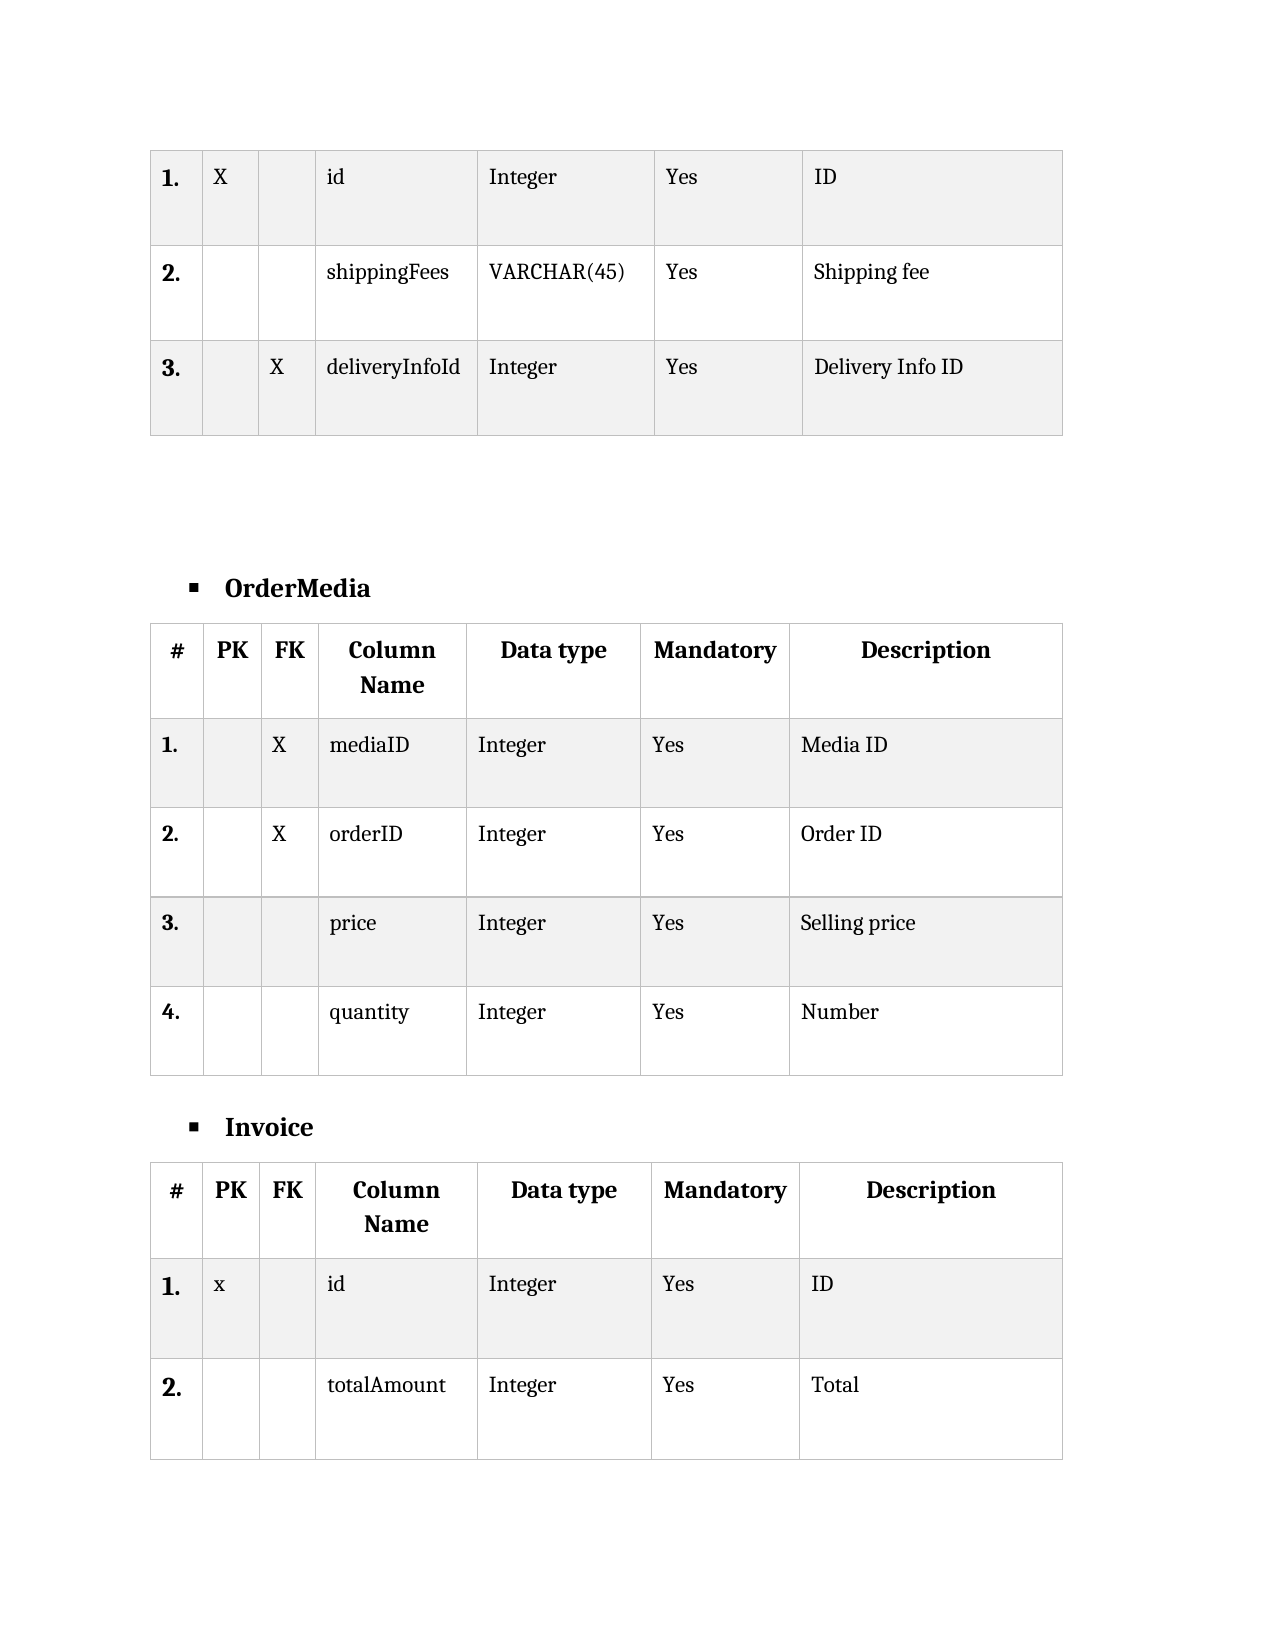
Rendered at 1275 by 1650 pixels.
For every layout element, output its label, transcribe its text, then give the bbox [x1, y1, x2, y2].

table_cell Media ID [790, 719, 1062, 807]
table_cell Yes [655, 341, 802, 435]
table_cell Integer [467, 808, 640, 896]
list Invoice [187, 1112, 1125, 1143]
table_header PK [203, 1163, 259, 1257]
table_header Description [790, 624, 1062, 718]
table_cell [259, 246, 315, 340]
table_cell Yes [641, 898, 789, 986]
table_cell [204, 987, 261, 1075]
table_cell shippingFees [316, 246, 477, 340]
table_cell Integer [478, 1359, 651, 1459]
table_cell [260, 1359, 315, 1459]
table_cell totalAmount [316, 1359, 477, 1459]
table_cell Yes [652, 1359, 799, 1459]
table_header Mandatory [641, 624, 789, 718]
table_cell id [316, 1259, 477, 1358]
table_header Column Name [319, 624, 466, 718]
table_cell deliveryInfoId [316, 341, 477, 435]
table_cell [151, 987, 203, 1075]
table_cell [151, 341, 202, 435]
table_header Data type [467, 624, 640, 718]
table_cell Yes [655, 246, 802, 340]
table_cell Yes [641, 987, 789, 1075]
table_cell [151, 151, 202, 245]
table_cell [151, 246, 202, 340]
table_header Column Name [316, 1163, 477, 1257]
table_cell quantity [319, 987, 466, 1075]
table_cell [203, 246, 258, 340]
table_cell Integer [478, 341, 654, 435]
table_cell VARCHAR(45) [478, 246, 654, 340]
table_cell Delivery Info ID [803, 341, 1062, 435]
table_cell [262, 898, 318, 986]
table_cell Integer [467, 898, 640, 986]
table_cell Yes [641, 808, 789, 896]
table_cell Integer [467, 987, 640, 1075]
table_cell Total [800, 1359, 1062, 1459]
table_cell X [203, 151, 258, 245]
table_cell [259, 151, 315, 245]
table_cell [204, 719, 261, 807]
table_cell [151, 808, 203, 896]
table_header # [151, 624, 203, 718]
table_cell Order ID [790, 808, 1062, 896]
table_cell [151, 719, 203, 807]
table_cell [203, 341, 258, 435]
table_header Data type [478, 1163, 651, 1257]
table_cell Number [790, 987, 1062, 1075]
table_cell [151, 898, 203, 986]
table_header PK [204, 624, 261, 718]
table_cell Yes [641, 719, 789, 807]
list OrderMedia [187, 573, 1125, 604]
table_header Description [800, 1163, 1062, 1257]
table_cell x [203, 1259, 259, 1358]
table_header Mandatory [652, 1163, 799, 1257]
table_cell id [316, 151, 477, 245]
table_cell [262, 987, 318, 1075]
table_cell mediaID [319, 719, 466, 807]
table_cell X [262, 808, 318, 896]
table_cell [203, 1359, 259, 1459]
table_cell X [259, 341, 315, 435]
table_header FK [260, 1163, 315, 1257]
table_cell orderID [319, 808, 466, 896]
table_cell [151, 1259, 202, 1358]
table_cell Integer [478, 151, 654, 245]
table_cell ID [803, 151, 1062, 245]
table_cell Integer [478, 1259, 651, 1358]
table_cell [151, 1359, 202, 1459]
table_cell price [319, 898, 466, 986]
table_cell [204, 898, 261, 986]
table_cell [204, 808, 261, 896]
table_header # [151, 1163, 202, 1257]
table_cell Yes [652, 1259, 799, 1358]
table_cell Yes [655, 151, 802, 245]
table_cell Shipping fee [803, 246, 1062, 340]
table_cell [260, 1259, 315, 1358]
table_cell ID [800, 1259, 1062, 1358]
table_cell X [262, 719, 318, 807]
table_cell Integer [467, 719, 640, 807]
table_header FK [262, 624, 318, 718]
table_cell Selling price [790, 898, 1062, 986]
